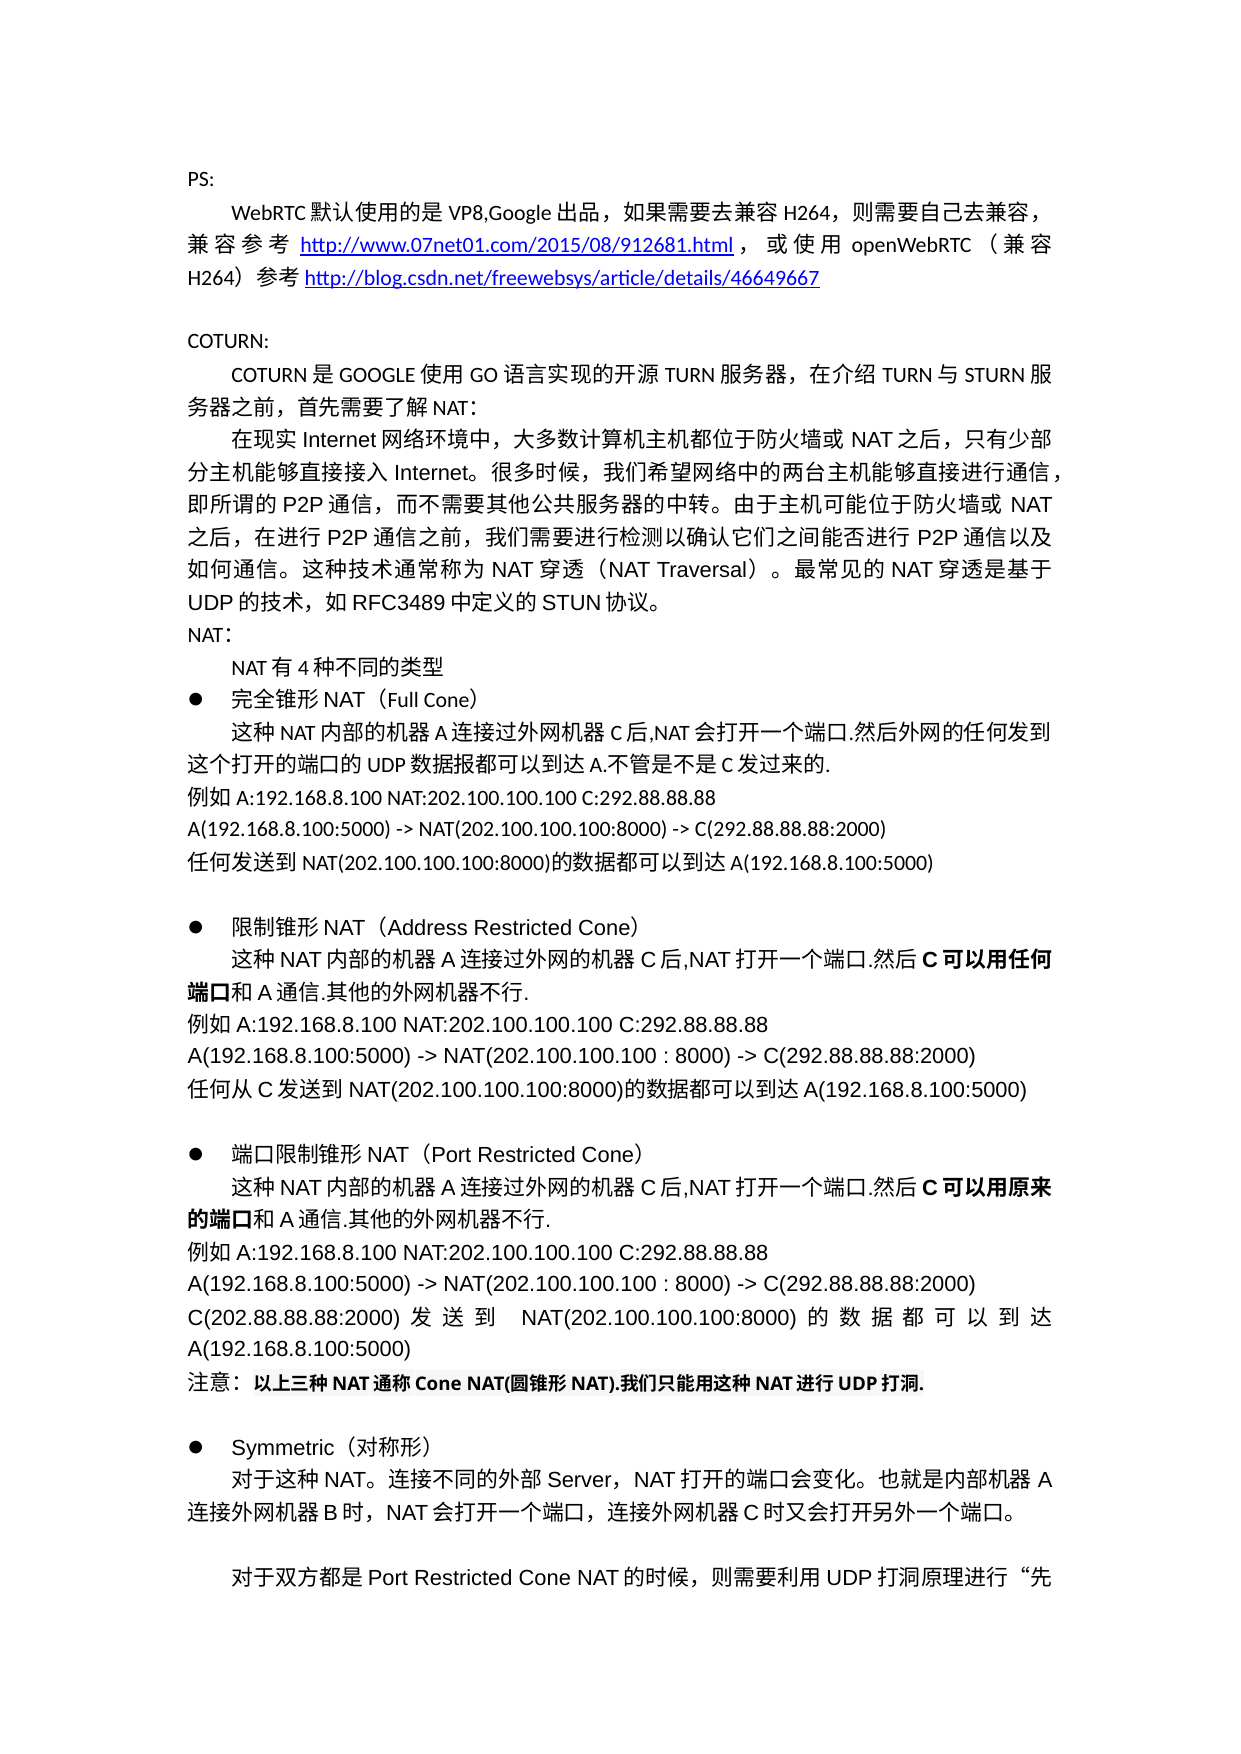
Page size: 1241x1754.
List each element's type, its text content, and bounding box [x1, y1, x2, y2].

list 完全锥形NAT（Full Cone） [187, 682, 1053, 714]
list 限制锥形NAT（Address Restricted Cone） [187, 909, 1053, 942]
text 这种NAT内部的机器A连接过外网的机器C后,NAT打开一个端口.然后C可以用任何端口和A通信.其他的外网机器不行. 例如 A:192.168.8.100 NAT:202.100.100.100 C:292.88.88.88 A(192.168.8.100:5000) -> NAT(202.100.100.100 : 8000) -> C(292.88.88.88:2000) 任何从C发送到 NAT(202.100.100.100:8000)的数据都可以到达A(192.168.8.100:5000) [187, 942, 1053, 1104]
text COTURN是GOOGLE使用GO语言实现的开源TURN服务器，在介绍TURN与STURN服务器之前，首先需要了解NAT： [187, 357, 1053, 422]
text NAT有4种不同的类型 [187, 649, 1053, 682]
text COTURN: [187, 324, 1053, 357]
text NAT： [187, 617, 1053, 649]
list Symmetric（对称形） [187, 1429, 1053, 1462]
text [187, 1559, 1053, 1592]
text 注意：以上三种NAT通称Cone NAT(圆锥形NAT).我们只能用这种NAT进行UDP打洞. [187, 1364, 1053, 1397]
text 在现实Internet网络环境中，大多数计算机主机都位于防火墙或NAT之后，只有少部分主机能够直接接入Internet。很多时候，我们希望网络中的两台主机能够直接进行通信，即所谓的P2P通信，而不需要其他公共服务器的中转。由于主机可能位于防火墙或NAT之后，在进行P2P通信之前，我们需要进行检测以确认它们之间能否进行P2P通信以及如何通信。这种技术通常称为NAT穿透（NAT Traversal）。最常见的NAT穿透是基于UDP的技术，如RFC3489中定义的STUN协议。 [187, 422, 1053, 617]
text 这种NAT内部的机器A连接过外网机器C后,NAT会打开一个端口.然后外网的任何发到这个打开的端口的UDP数据报都可以到达A.不管是不是C发过来的. 例如 A:192.168.8.100 NAT:202.100.100.100 C:292.88.88.88 A(192.168.8.100:5000) -> NAT(202.100.100.100:8000) -> C(292.88.88.88:2000) 任何发送到 NAT(202.100.100.100:8000)的数据都可以到达A(192.168.8.100:5000) [187, 714, 1053, 877]
list 端口限制锥形NAT（Port Restricted Cone） [187, 1137, 1053, 1169]
text PS: [187, 162, 1053, 194]
text 这种NAT内部的机器A连接过外网的机器C后,NAT打开一个端口.然后C可以用原来的端口和A通信.其他的外网机器不行. 例如 A:192.168.8.100 NAT:202.100.100.100 C:292.88.88.88 A(192.168.8.100:5000) -> NAT(202.100.100.100 : 8000) -> C(292.88.88.88:2000) C(202.88.88.88:2000)发送到 NAT(202.100.100.100:8000)的数据都可以到达A(192.168.8.100:5000) [187, 1169, 1053, 1364]
text WebRTC默认使用的是VP8,Google出品，如果需要去兼容H264，则需要自己去兼容，兼容参考http://www.07net01.com/2015/08/912681.html，或使用openWebRTC（兼容H264）参考http://blog.csdn.net/freewebsys/article/details/46649667 [187, 194, 1053, 292]
text 对于这种NAT。连接不同的外部Server，NAT打开的端口会变化。也就是内部机器A连接外网机器B时，NAT会打开一个端口，连接外网机器C时又会打开另外一个端口。 [187, 1462, 1053, 1527]
